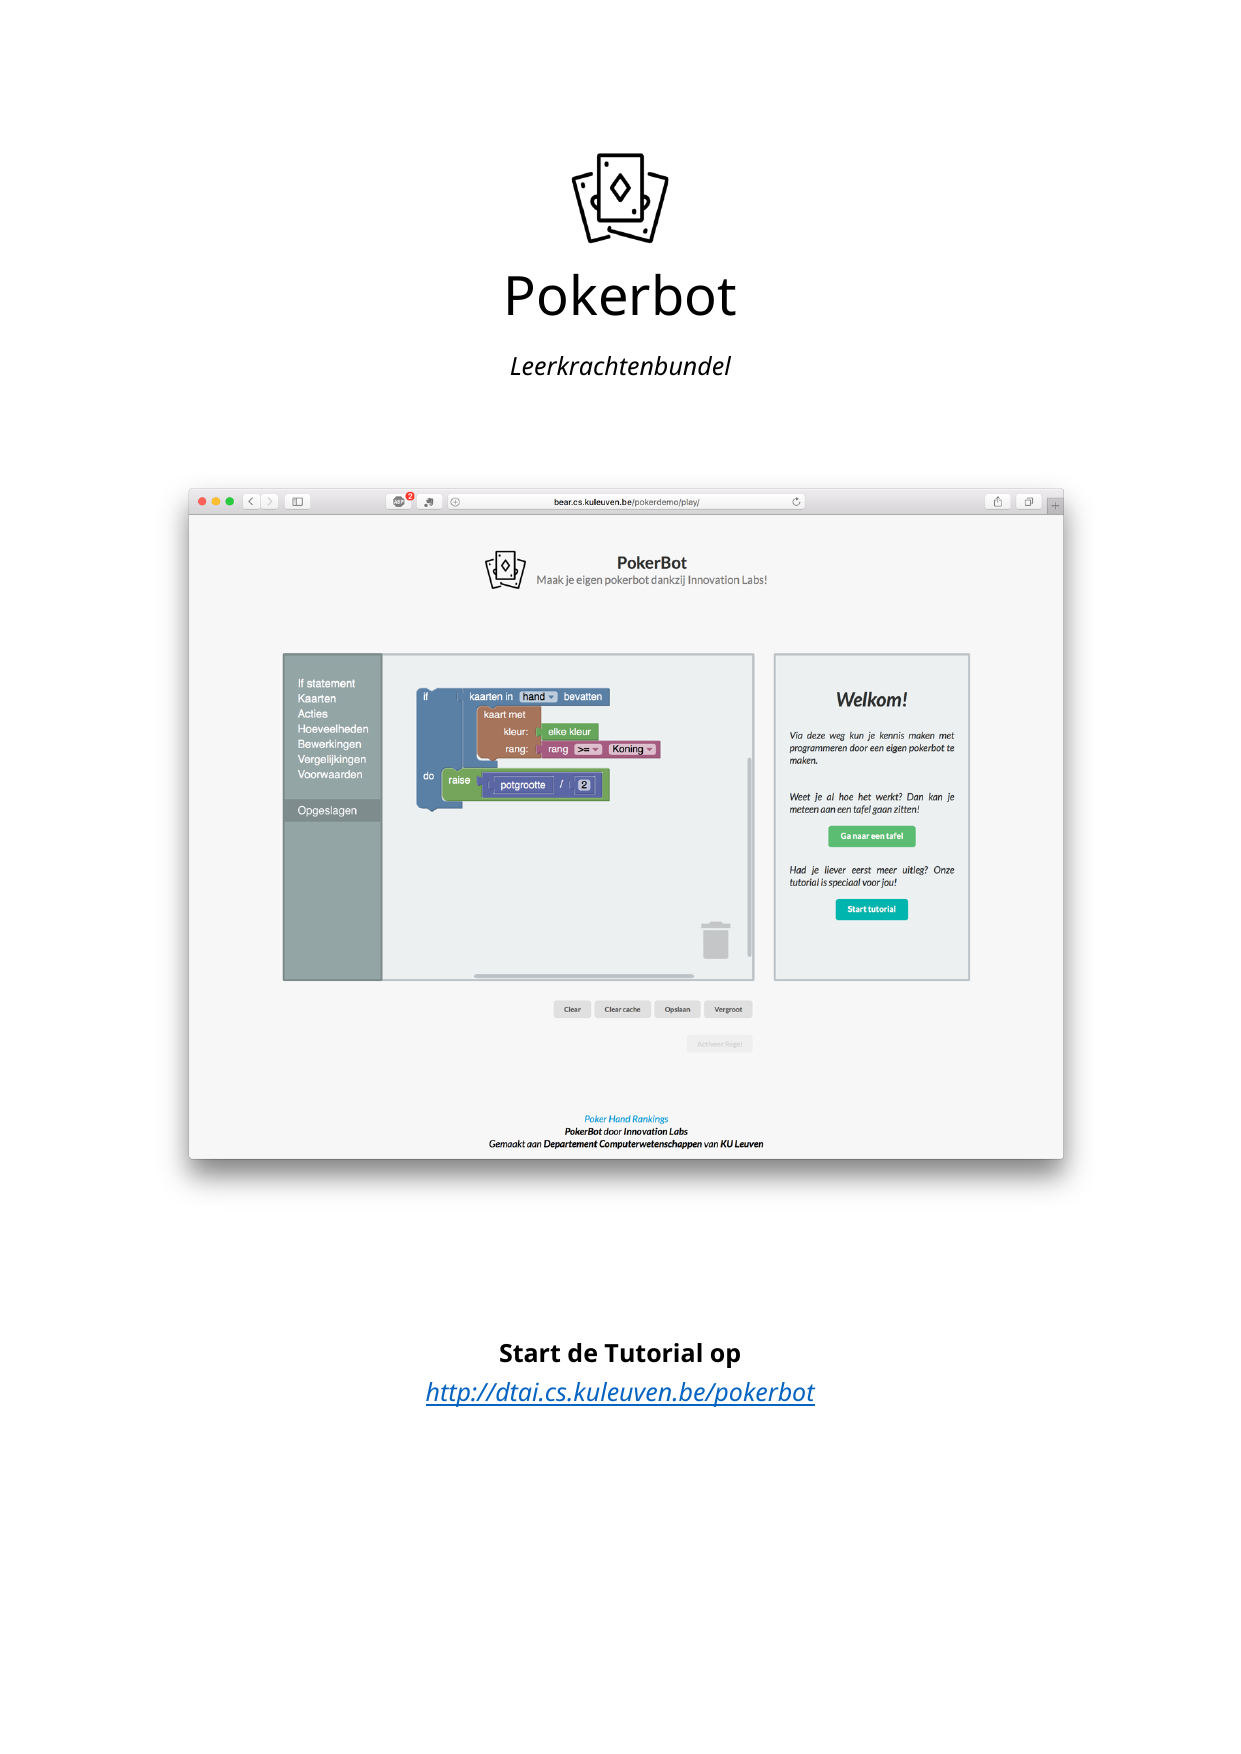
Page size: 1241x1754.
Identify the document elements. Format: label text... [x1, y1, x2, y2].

text http://dtai.cs.kuleuven.be/pokerbot [150, 1375, 1090, 1409]
text Leerkrachtenbundel [150, 349, 1090, 383]
picture [571, 150, 669, 247]
picture [150, 466, 1102, 1214]
title Pokerbot [150, 258, 1090, 331]
text Start de Tutorial op [150, 1336, 1090, 1370]
